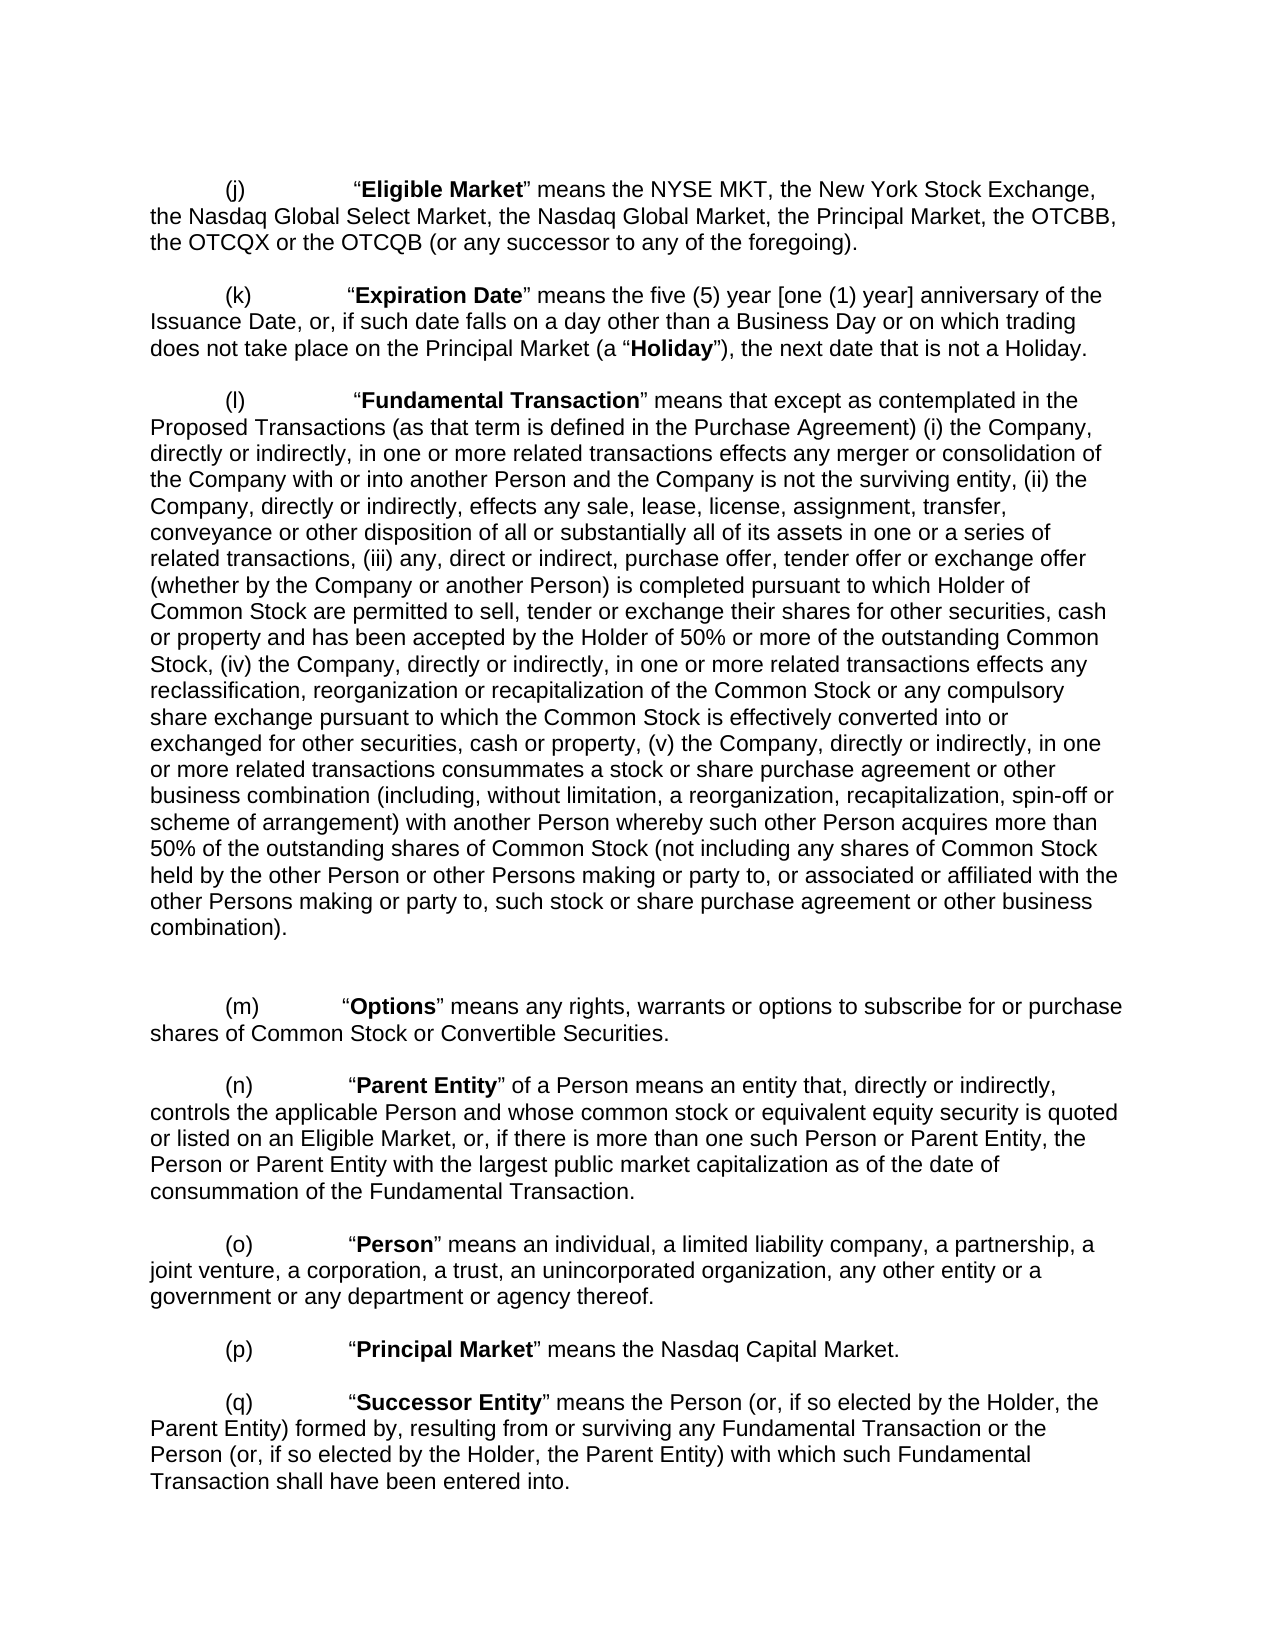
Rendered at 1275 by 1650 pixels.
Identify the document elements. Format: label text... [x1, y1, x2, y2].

text (p) “Principal Market” means the Nasdaq Capital Market. [150, 1336, 1125, 1362]
text (m) “Options” means any rights, warrants or options to subscribe for or purchase shares of Common Stock or Convertible Securities. [150, 993, 1125, 1046]
text (n) “Parent Entity” of a Person means an entity that, directly or indirectly, controls the applicable Person and whose common stock or equivalent equity security is quoted or listed on an Eligible Market, or, if there is more than one such Person or Parent Entity, the Person or Parent Entity with the largest public market capitalization as of the date of consummation of the Fundamental Transaction. [150, 1072, 1125, 1204]
text (q) “Successor Entity” means the Person (or, if so elected by the Holder, the Parent Entity) formed by, resulting from or surviving any Fundamental Transaction or the Person (or, if so elected by the Holder, the Parent Entity) with which such Fundamental Transaction shall have been entered into. [150, 1389, 1125, 1494]
text (j) “Eligible Market” means the NYSE MKT, the New York Stock Exchange, the Nasdaq Global Select Market, the Nasdaq Global Market, the Principal Market, the OTCBB, the OTCQX or the OTCQB (or any successor to any of the foregoing). [150, 176, 1125, 255]
text (l) “Fundamental Transaction” means that except as contemplated in the Proposed Transactions (as that term is defined in the Purchase Agreement) (i) the Company, directly or indirectly, in one or more related transactions effects any merger or consolidation of the Company with or into another Person and the Company is not the surviving entity, (ii) the Company, directly or indirectly, effects any sale, lease, license, assignment, transfer, conveyance or other disposition of all or substantially all of its assets in one or a series of related transactions, (iii) any, direct or indirect, purchase offer, tender offer or exchange offer (whether by the Company or another Person) is completed pursuant to which Holder of Common Stock are permitted to sell, tender or exchange their shares for other securities, cash or property and has been accepted by the Holder of 50% or more of the outstanding Common Stock, (iv) the Company, directly or indirectly, in one or more related transactions effects any reclassification, reorganization or recapitalization of the Common Stock or any compulsory share exchange pursuant to which the Common Stock is effectively converted into or exchanged for other securities, cash or property, (v) the Company, directly or indirectly, in one or more related transactions consummates a stock or share purchase agreement or other business combination (including, without limitation, a reorganization, recapitalization, spin-off or scheme of arrangement) with another Person whereby such other Person acquires more than 50% of the outstanding shares of Common Stock (not including any shares of Common Stock held by the other Person or other Persons making or party to, or associated or affiliated with the other Persons making or party to, such stock or share purchase agreement or other business combination). [150, 387, 1125, 941]
text (o) “Person” means an individual, a limited liability company, a partnership, a joint venture, a corporation, a trust, an unincorporated organization, any other entity or a government or any department or agency thereof. [150, 1231, 1125, 1309]
text (k) “Expiration Date” means the five (5) year [one (1) year] anniversary of the Issuance Date, or, if such date falls on a day other than a Business Day or on which trading does not take place on the Principal Market (a “Holiday”), the next date that is not a Holiday. [150, 282, 1125, 361]
